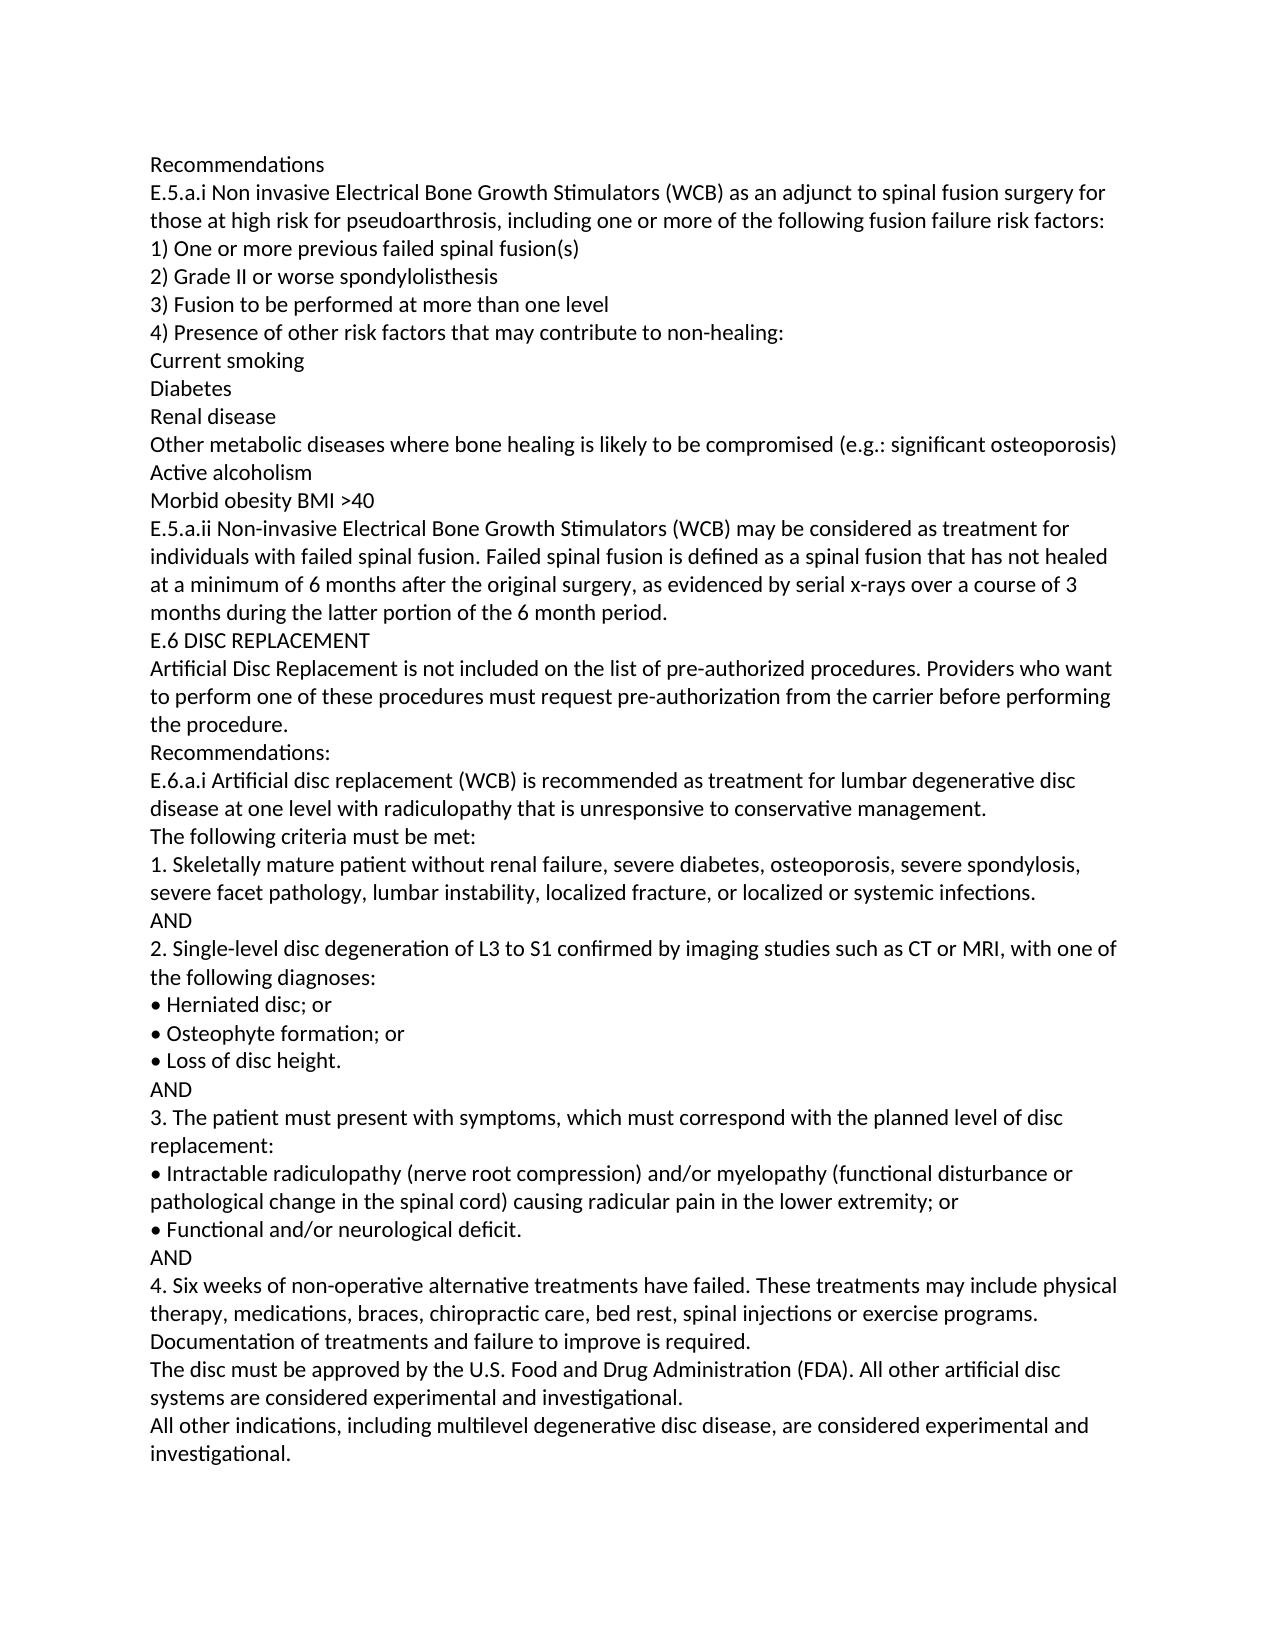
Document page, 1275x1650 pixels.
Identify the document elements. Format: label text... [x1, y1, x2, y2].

text AND [150, 1243, 1125, 1271]
text 3) Fusion to be performed at more than one level [150, 290, 1125, 318]
text 4. Six weeks of non-operative alternative treatments have failed. These treatments may include physical therapy, medications, braces, chiropractic care, bed rest, spinal injections or exercise programs. Documentation of treatments and failure to improve is required. [150, 1271, 1125, 1355]
text • Osteophyte formation; or [150, 1019, 1125, 1047]
text E.6.a.i Artificial disc replacement (WCB) is recommended as treatment for lumbar degenerative disc disease at one level with radiculopathy that is unresponsive to conservative management. [150, 766, 1125, 822]
text Artificial Disc Replacement is not included on the list of pre-authorized procedures. Providers who want to perform one of these procedures must request pre-authorization from the carrier before performing the procedure. [150, 654, 1125, 738]
text AND [150, 1075, 1125, 1103]
text 3. The patient must present with symptoms, which must correspond with the planned level of disc replacement: [150, 1103, 1125, 1159]
text Active alcoholism [150, 458, 1125, 486]
text The disc must be approved by the U.S. Food and Drug Administration (FDA). All other artificial disc systems are considered experimental and investigational. [150, 1355, 1125, 1411]
text • Herniated disc; or [150, 991, 1125, 1019]
text 1. Skeletally mature patient without renal failure, severe diabetes, osteoporosis, severe spondylosis, severe facet pathology, lumbar instability, localized fracture, or localized or systemic infections. [150, 851, 1125, 907]
text Other metabolic diseases where bone healing is likely to be compromised (e.g.: significant osteoporosis) [150, 430, 1125, 458]
text 1) One or more previous failed spinal fusion(s) [150, 234, 1125, 262]
text 4) Presence of other risk factors that may contribute to non-healing: [150, 318, 1125, 346]
text • Intractable radiculopathy (nerve root compression) and/or myelopathy (functional disturbance or pathological change in the spinal cord) causing radicular pain in the lower extremity; or [150, 1159, 1125, 1215]
text Renal disease [150, 402, 1125, 430]
text Diabetes [150, 374, 1125, 402]
text E.5.a.i Non invasive Electrical Bone Growth Stimulators (WCB) as an adjunct to spinal fusion surgery for those at high risk for pseudoarthrosis, including one or more of the following fusion failure risk factors: [150, 178, 1125, 234]
text Recommendations: [150, 738, 1125, 766]
text 2. Single-level disc degeneration of L3 to S1 confirmed by imaging studies such as CT or MRI, with one of the following diagnoses: [150, 934, 1125, 991]
text • Loss of disc height. [150, 1047, 1125, 1075]
text E.5.a.ii Non-invasive Electrical Bone Growth Stimulators (WCB) may be considered as treatment for individuals with failed spinal fusion. Failed spinal fusion is defined as a spinal fusion that has not healed at a minimum of 6 months after the original surgery, as evidenced by serial x-rays over a course of 3 months during the latter portion of the 6 month period. [150, 514, 1125, 626]
text The following criteria must be met: [150, 822, 1125, 851]
text E.6 DISC REPLACEMENT [150, 626, 1125, 654]
text Current smoking [150, 346, 1125, 374]
text 2) Grade II or worse spondylolisthesis [150, 262, 1125, 290]
text All other indications, including multilevel degenerative disc disease, are considered experimental and investigational. [150, 1411, 1125, 1467]
text AND [150, 907, 1125, 934]
text • Functional and/or neurological deficit. [150, 1215, 1125, 1243]
text Morbid obesity BMI >40 [150, 486, 1125, 514]
text Recommendations [150, 150, 1125, 178]
